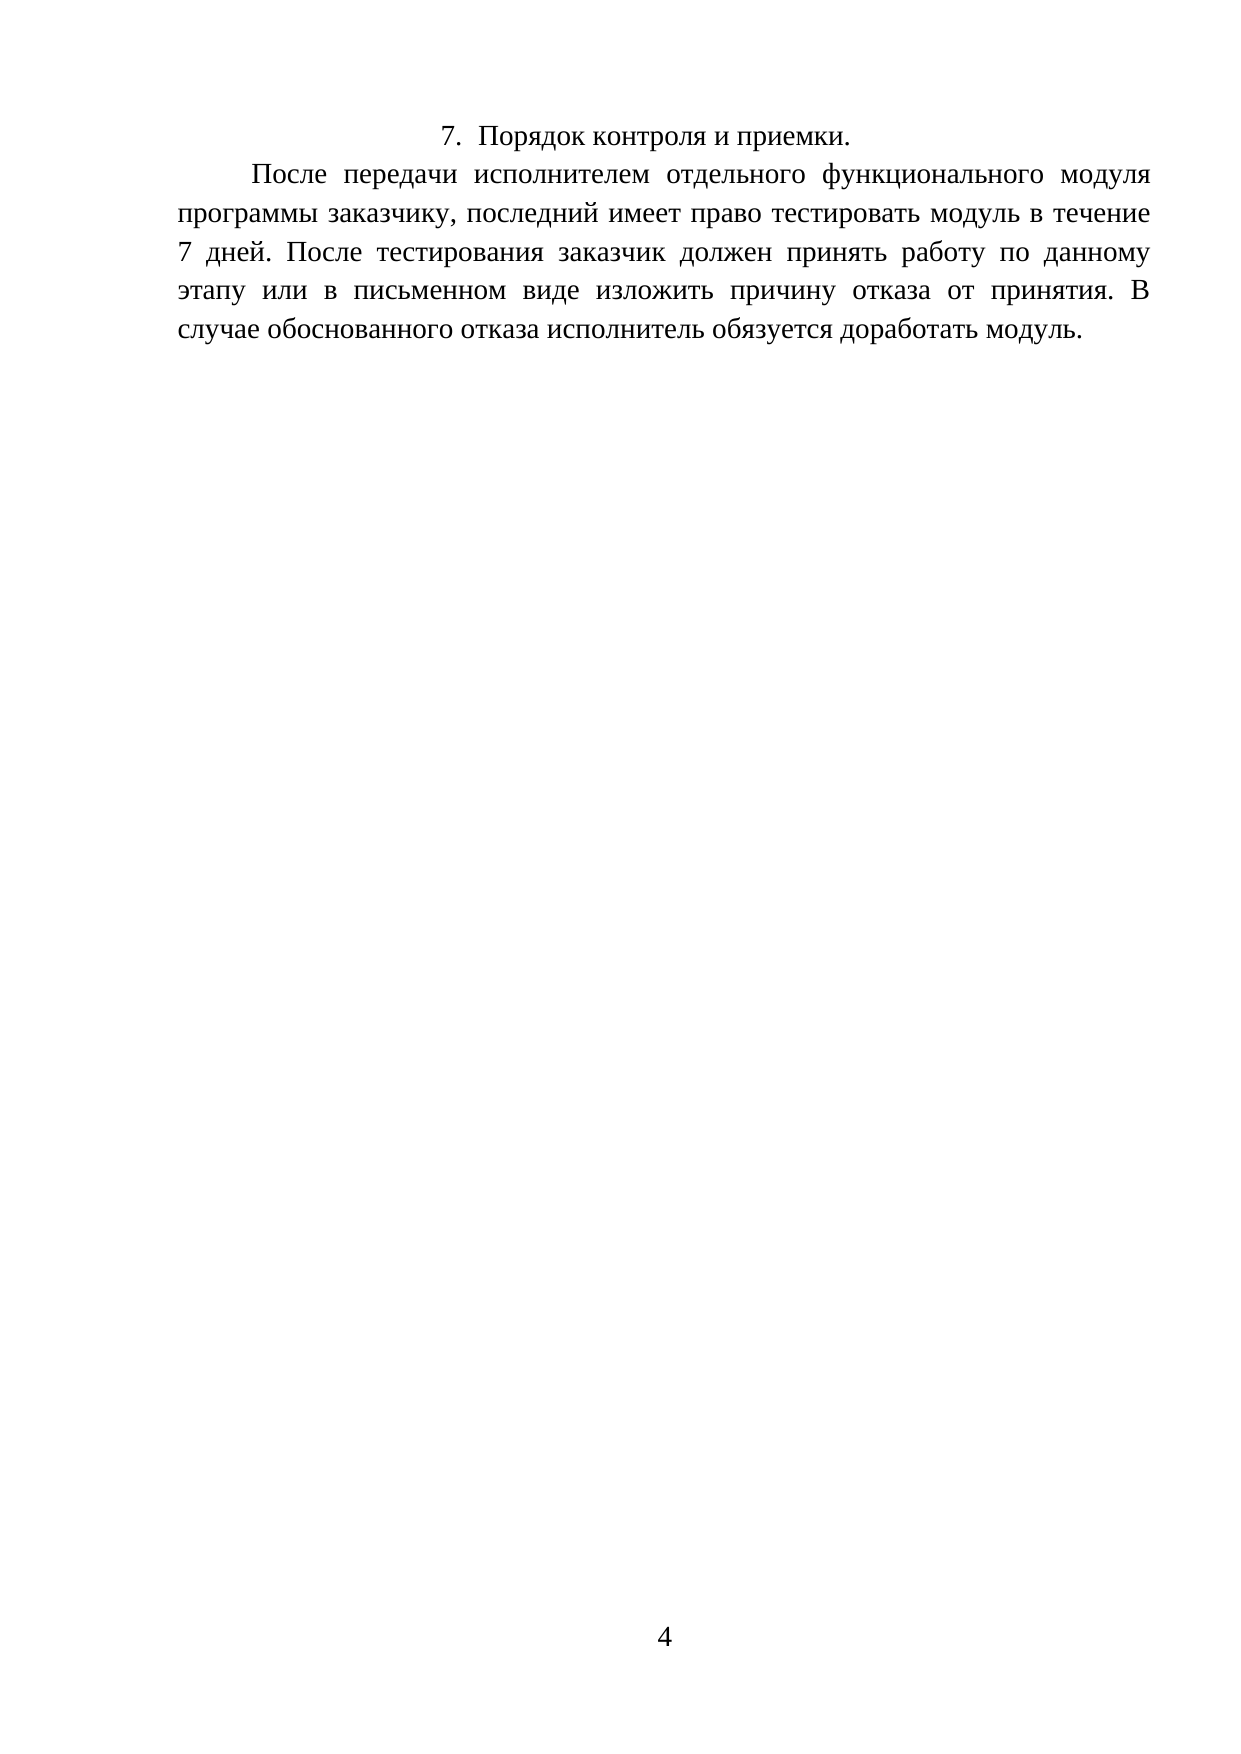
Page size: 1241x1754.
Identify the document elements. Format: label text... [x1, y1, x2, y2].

text После передачи исполнителем отдельного функционального модуля программы заказчику, последний имеет право тестировать модуль в течение 7 дней. После тестирования заказчик должен принять работу по данному этапу или в письменном виде изложить причину отказа от принятия. В случае обоснованного отказа исполнитель обязуется доработать модуль. [177, 157, 1152, 344]
list Порядок контроля и приемки. [140, 118, 1152, 152]
